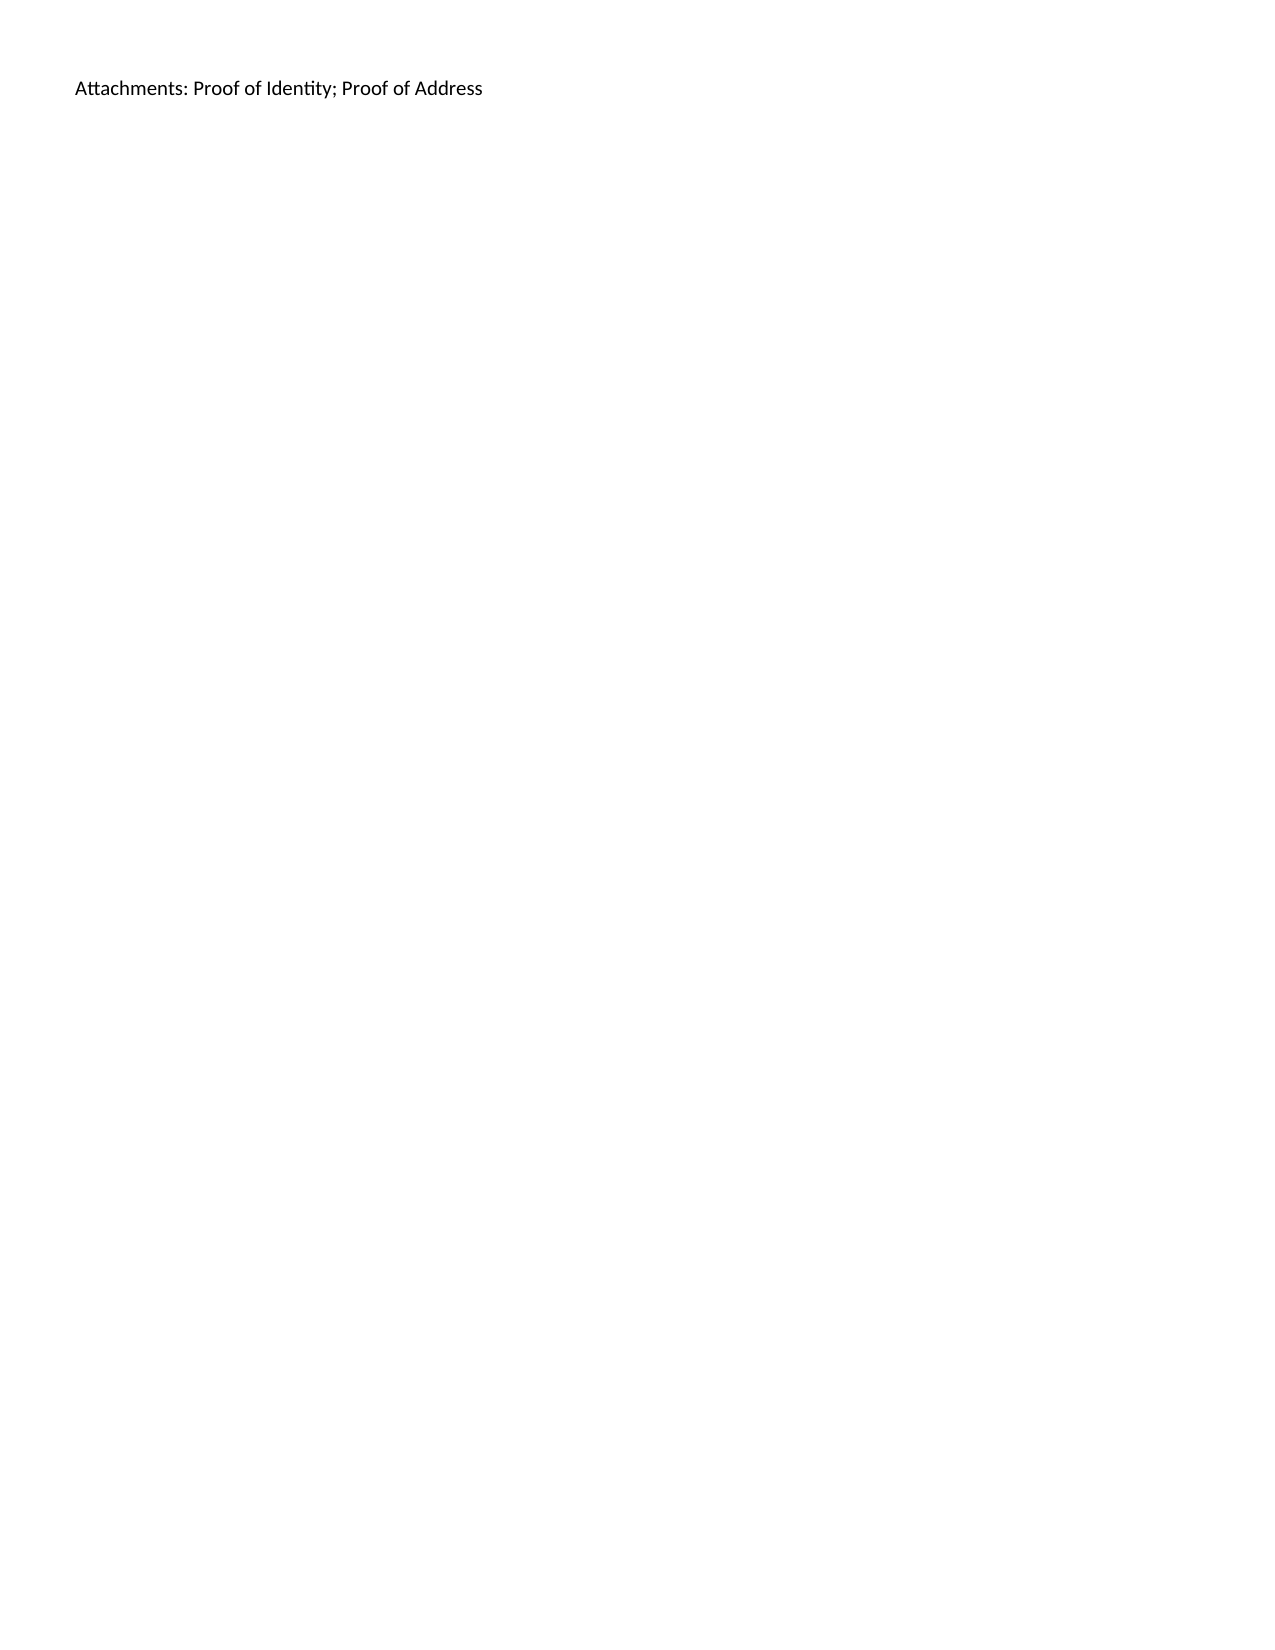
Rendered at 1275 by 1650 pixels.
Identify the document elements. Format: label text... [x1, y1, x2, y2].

text Attachments: Proof of Identity; Proof of Address [75, 75, 1200, 100]
